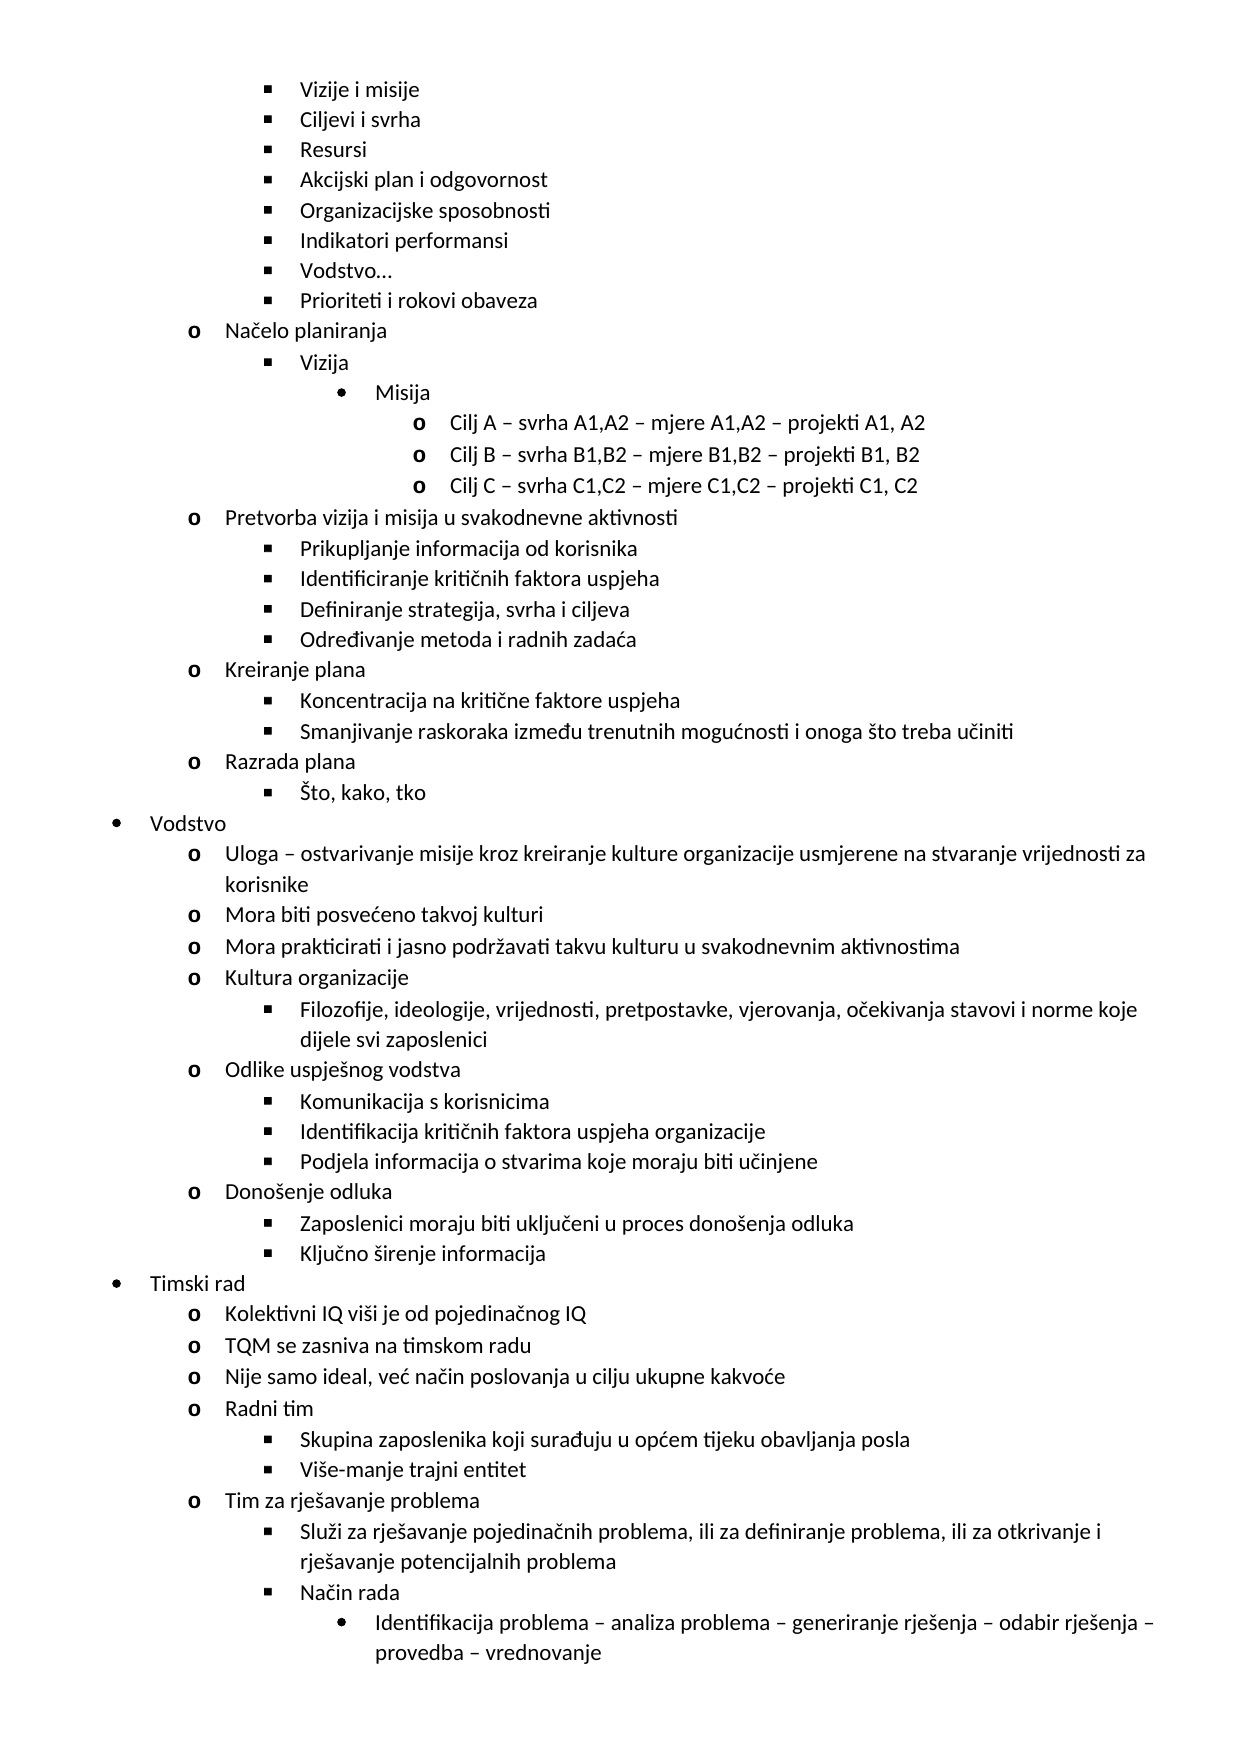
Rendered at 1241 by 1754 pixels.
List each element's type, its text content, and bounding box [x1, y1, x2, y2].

list Donošenje odluka [187, 1177, 1165, 1207]
list Ciljevi i svrha [262, 105, 1165, 133]
list Služi za rješavanje pojedinačnih problema, ili za definiranje problema, ili za otkrivanje i rješavanje potencijalnih problema [262, 1517, 1165, 1575]
list Ključno širenje informacija [262, 1239, 1165, 1267]
list Mora prakticirati i jasno podržavati takvu kulturu u svakodnevnim aktivnostima [187, 932, 1165, 961]
list Vodstvo [112, 809, 1165, 837]
list Cilj A – svrha A1,A2 – mjere A1,A2 – projekti A1, A2 [412, 408, 1165, 438]
list Zaposlenici moraju biti uključeni u proces donošenja odluka [262, 1209, 1165, 1237]
list Vizije i misije [262, 75, 1165, 103]
list Resursi [262, 135, 1165, 163]
list TQM se zasniva na timskom radu [187, 1331, 1165, 1360]
list Smanjivanje raskoraka između trenutnih mogućnosti i onoga što treba učiniti [262, 717, 1165, 745]
list Način rada [262, 1578, 1165, 1606]
list Određivanje metoda i radnih zadaća [262, 625, 1165, 653]
list Tim za rješavanje problema [187, 1486, 1165, 1515]
list Skupina zaposlenika koji surađuju u općem tijeku obavljanja posla [262, 1425, 1165, 1453]
list Cilj C – svrha C1,C2 – mjere C1,C2 – projekti C1, C2 [412, 471, 1165, 501]
list Cilj B – svrha B1,B2 – mjere B1,B2 – projekti B1, B2 [412, 440, 1165, 469]
list Kreiranje plana [187, 655, 1165, 684]
list Identificiranje kritičnih faktora uspjeha [262, 564, 1165, 593]
list Indikatori performansi [262, 226, 1165, 254]
list Komunikacija s korisnicima [262, 1087, 1165, 1115]
list Organizacijske sposobnosti [262, 196, 1165, 224]
list Definiranje strategija, svrha i ciljeva [262, 595, 1165, 623]
list Kultura organizacije [187, 963, 1165, 993]
list Uloga – ostvarivanje misije kroz kreiranje kulture organizacije usmjerene na stvaranje vrijednosti za korisnike [187, 839, 1165, 898]
list Što, kako, tko [262, 778, 1165, 807]
list Identifikacija kritičnih faktora uspjeha organizacije [262, 1117, 1165, 1145]
list Podjela informacija o stvarima koje moraju biti učinjene [262, 1147, 1165, 1175]
list Radni tim [187, 1394, 1165, 1423]
list Prioriteti i rokovi obaveza [262, 286, 1165, 314]
list Mora biti posvećeno takvoj kulturi [187, 901, 1165, 930]
list Više-manje trajni entitet [262, 1456, 1165, 1483]
list Nije samo ideal, već način poslovanja u cilju ukupne kakvoće [187, 1362, 1165, 1392]
list Koncentracija na kritične faktore uspjeha [262, 687, 1165, 715]
list Načelo planiranja [187, 317, 1165, 346]
list Kolektivni IQ viši je od pojedinačnog IQ [187, 1299, 1165, 1329]
list Razrada plana [187, 747, 1165, 776]
list Filozofije, ideologije, vrijednosti, pretpostavke, vjerovanja, očekivanja stavovi i norme koje dijele svi zaposlenici [262, 995, 1165, 1053]
list Identifikacija problema – analiza problema – generiranje rješenja – odabir rješenja – provedba – vrednovanje [337, 1608, 1165, 1666]
list Akcijski plan i odgovornost [262, 166, 1165, 194]
list Vodstvo… [262, 256, 1165, 284]
list Timski rad [112, 1269, 1165, 1297]
list Pretvorba vizija i misija u svakodnevne aktivnosti [187, 503, 1165, 532]
list Misija [337, 378, 1165, 406]
list Prikupljanje informacija od korisnika [262, 534, 1165, 562]
list Vizija [262, 348, 1165, 376]
list Odlike uspješnog vodstva [187, 1055, 1165, 1084]
